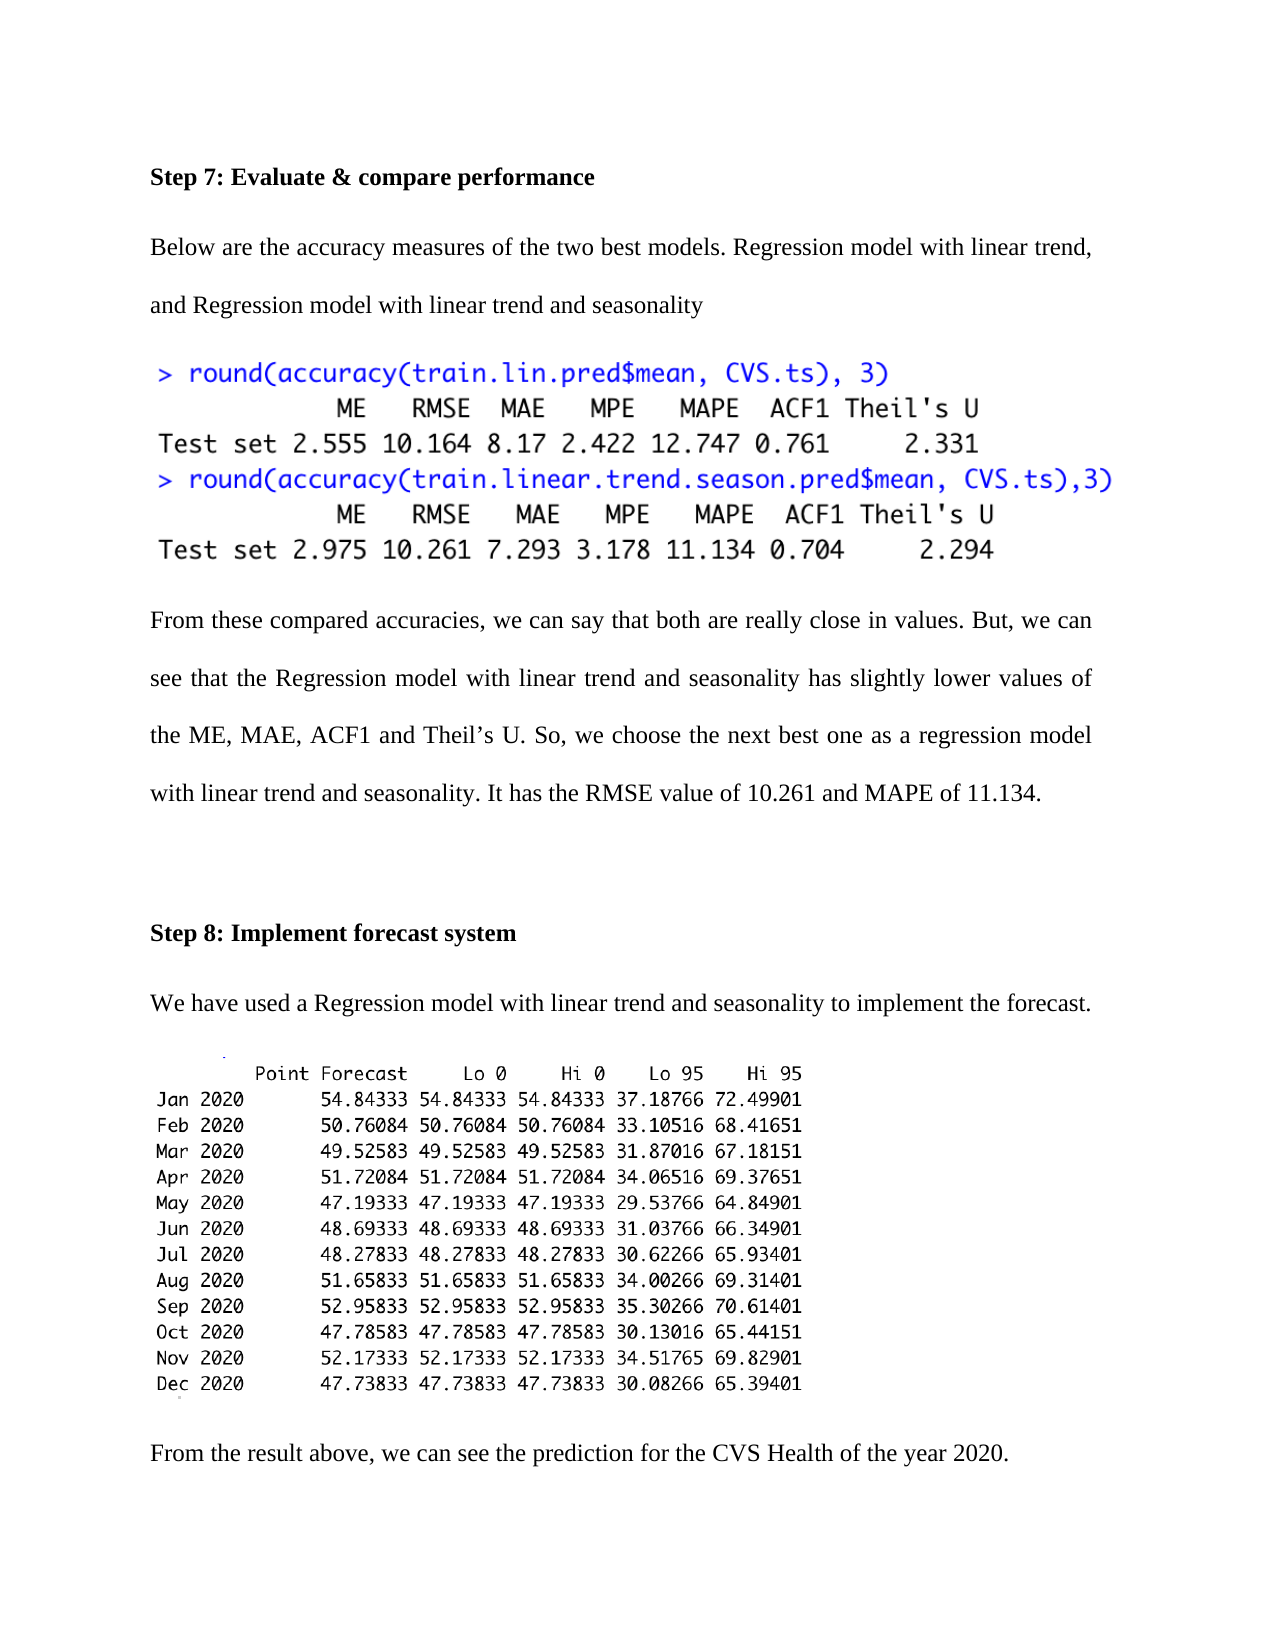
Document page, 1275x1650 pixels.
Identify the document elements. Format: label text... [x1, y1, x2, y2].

text We have used a Regression model with linear trend and seasonality to implement the forecast. [150, 988, 1094, 1016]
picture [150, 1057, 808, 1399]
text From these compared accuracies, we can say that both are really close in values. But, we can see that the Regression model with linear trend and seasonality has slightly lower values of the ME, MAE, ACF1 and Theil’s U. So, we choose the next best one as a regression model with linear trend and seasonality. It has the RMSE value of 10.261 and MAPE of 11.134. [150, 605, 1094, 806]
subtitle Step 8: Implement forecast system [150, 918, 1094, 946]
text Below are the accuracy measures of the two best models. Regression model with linear trend, and Regression model with linear trend and seasonality [150, 232, 1094, 319]
picture [150, 360, 1125, 567]
text From the result above, we can see the prediction for the CVS Health of the year 2020. [150, 1438, 1094, 1466]
subtitle Step 7: Evaluate & compare performance [150, 162, 1094, 191]
